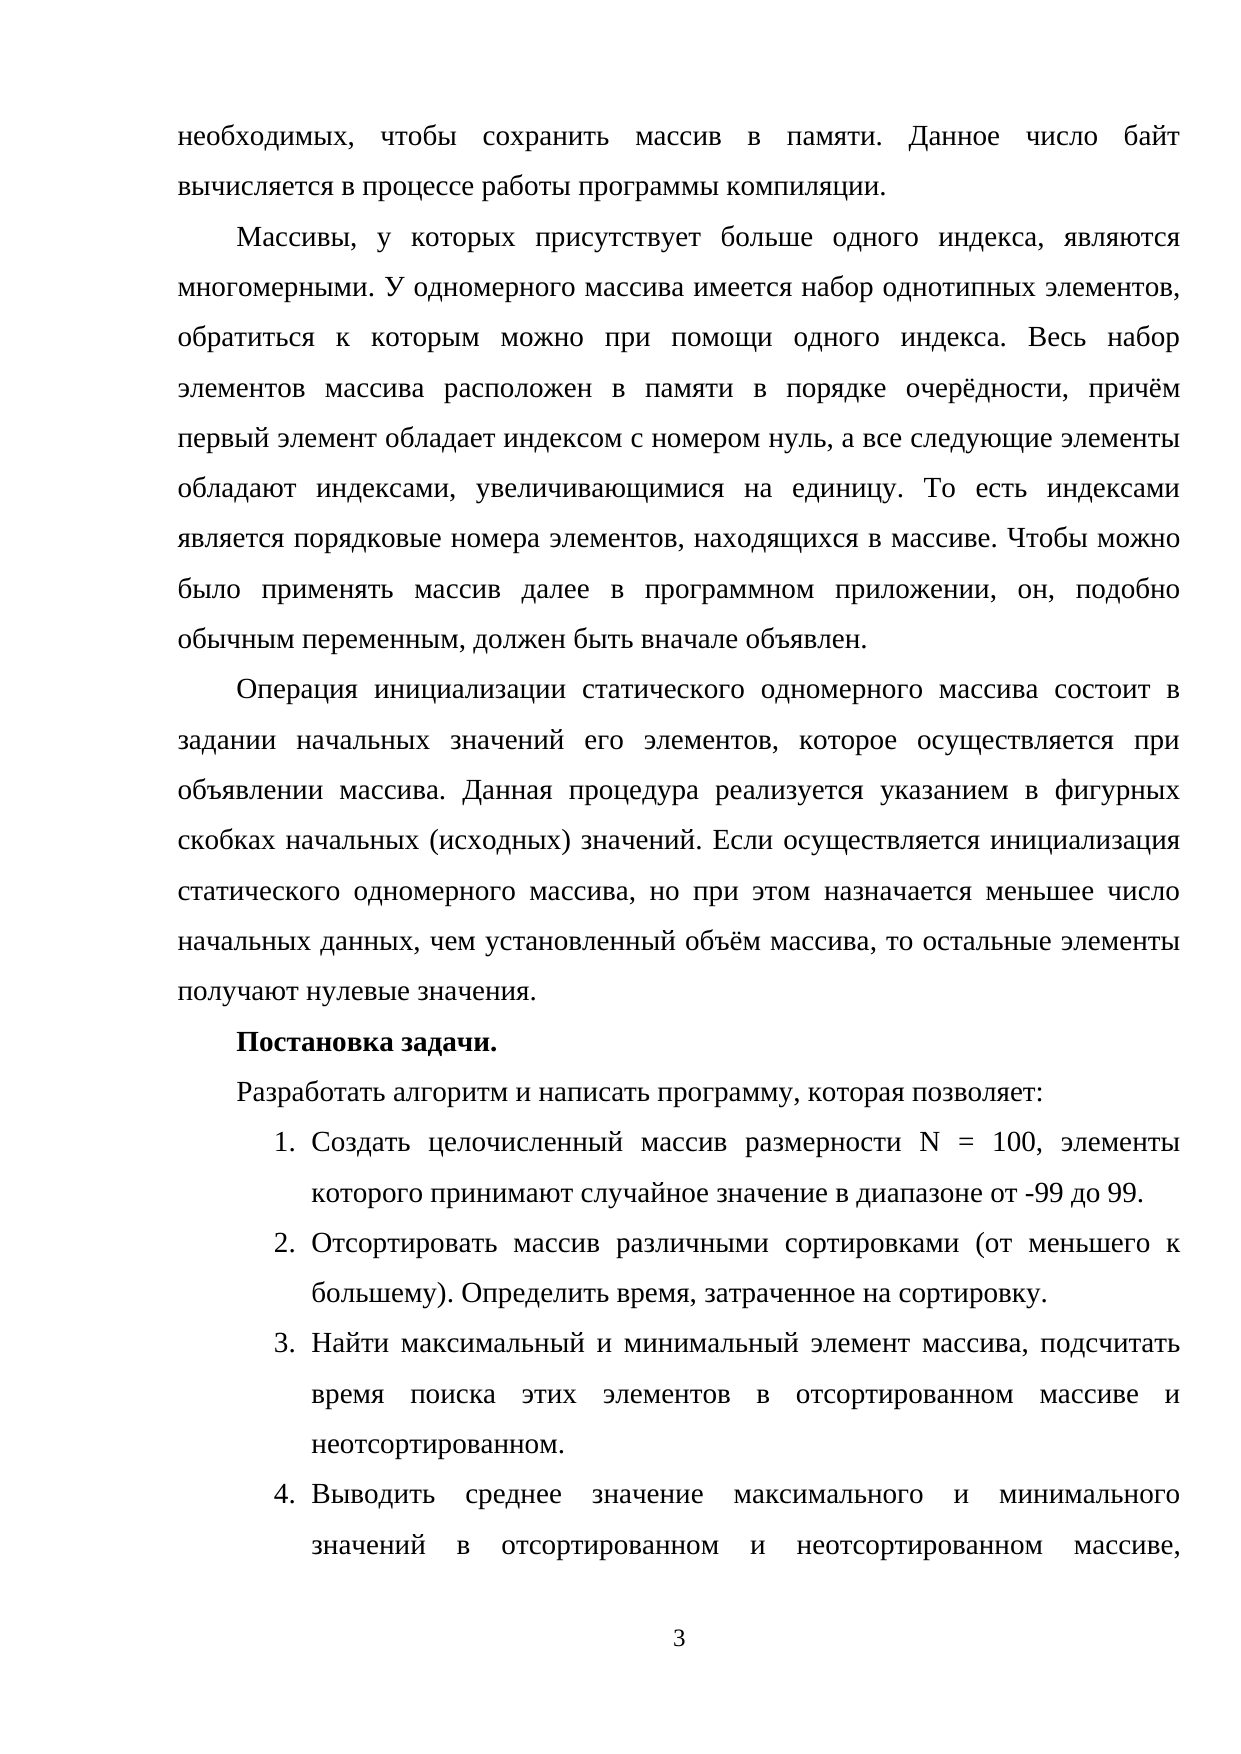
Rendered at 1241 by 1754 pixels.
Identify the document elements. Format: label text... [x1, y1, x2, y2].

list Найти максимальный и минимальный элемент массива, подсчитать время поиска этих элементов в отсортированном массиве и неотсортированном. [274, 1326, 1181, 1460]
text Массивы, у которых присутствует больше одного индекса, являются многомерными. У одномерного массива имеется набор однотипных элементов, обратиться к которым можно при помощи одного индекса. Весь набор элементов массива расположен в памяти в порядке очерёдности, причём первый элемент обладает индексом с номером нуль, а все следующие элементы обладают индексами, увеличивающимися на единицу. То есть индексами является порядковые номера элементов, находящихся в массиве. Чтобы можно было применять массив далее в программном приложении, он, подобно обычным переменным, должен быть вначале объявлен. [177, 219, 1181, 655]
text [177, 118, 1181, 202]
text Операция инициализации статического одномерного массива состоит в задании начальных значений его элементов, которое осуществляется при объявлении массива. Данная процедура реализуется указанием в фигурных скобках начальных (исходных) значений. Если осуществляется инициализация статического одномерного массива, но при этом назначается меньшее число начальных данных, чем установленный объём массива, то остальные элементы получают нулевые значения. [177, 672, 1181, 1007]
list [274, 1477, 1181, 1560]
text Разработать алгоритм и написать программу, которая позволяет: [177, 1074, 1181, 1108]
list Отсортировать массив различными сортировками (от меньшего к большему). Определить время, затраченное на сортировку. [274, 1225, 1181, 1309]
list Создать целочисленный массив размерности N = 100, элементы которого принимают случайное значение в диапазоне от -99 до 99. [274, 1124, 1181, 1208]
text Постановка задачи. [177, 1024, 1181, 1057]
